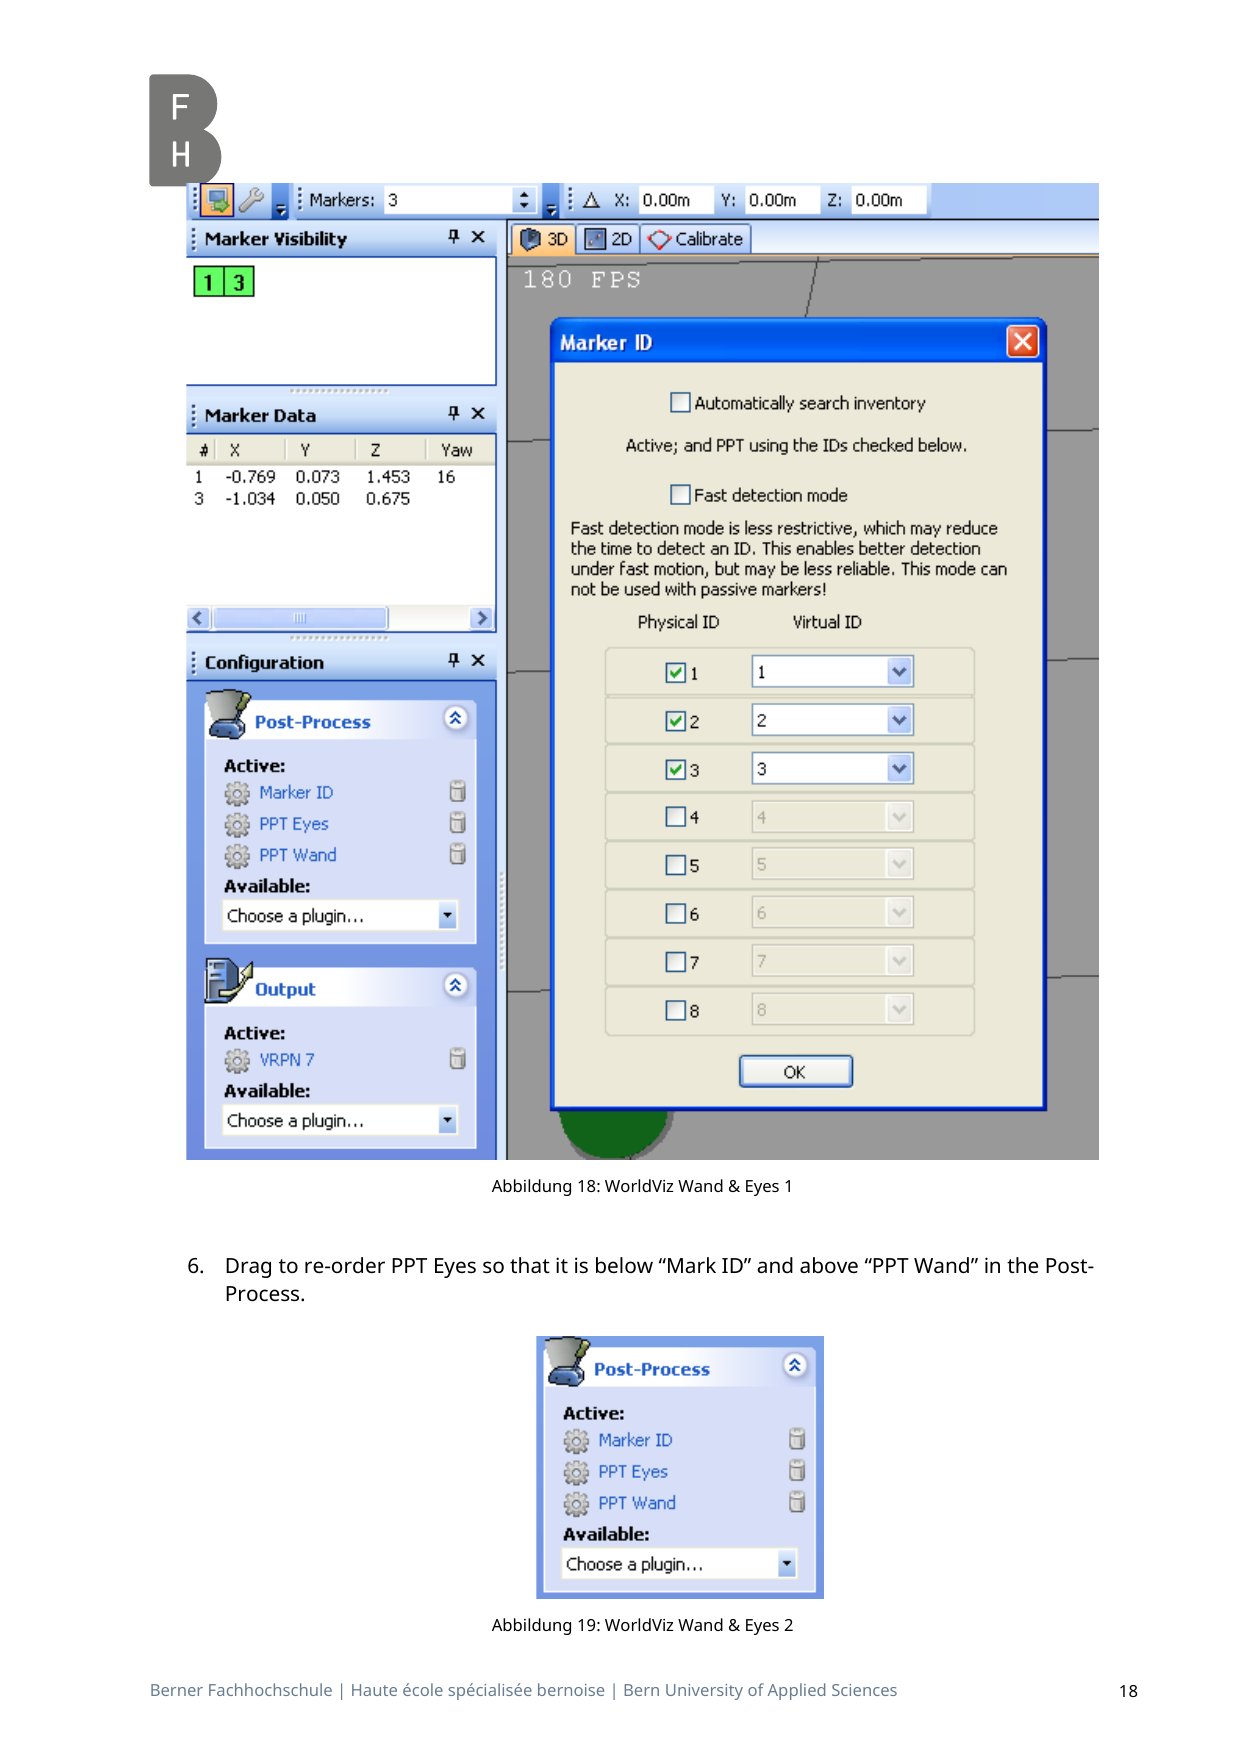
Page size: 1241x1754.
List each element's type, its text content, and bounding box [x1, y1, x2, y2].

text Abbildung 18: WorldViz Wand & Eyes 1 [149, 1172, 1136, 1197]
picture [536, 1336, 824, 1599]
list Drag to re-order PPT Eyes so that it is below “Mark ID” and above “PPT Wand” in the Post-Process. [187, 1251, 1136, 1308]
text Abbildung 19: WorldViz Wand & Eyes 2 [149, 1611, 1136, 1636]
picture [186, 183, 1099, 1160]
